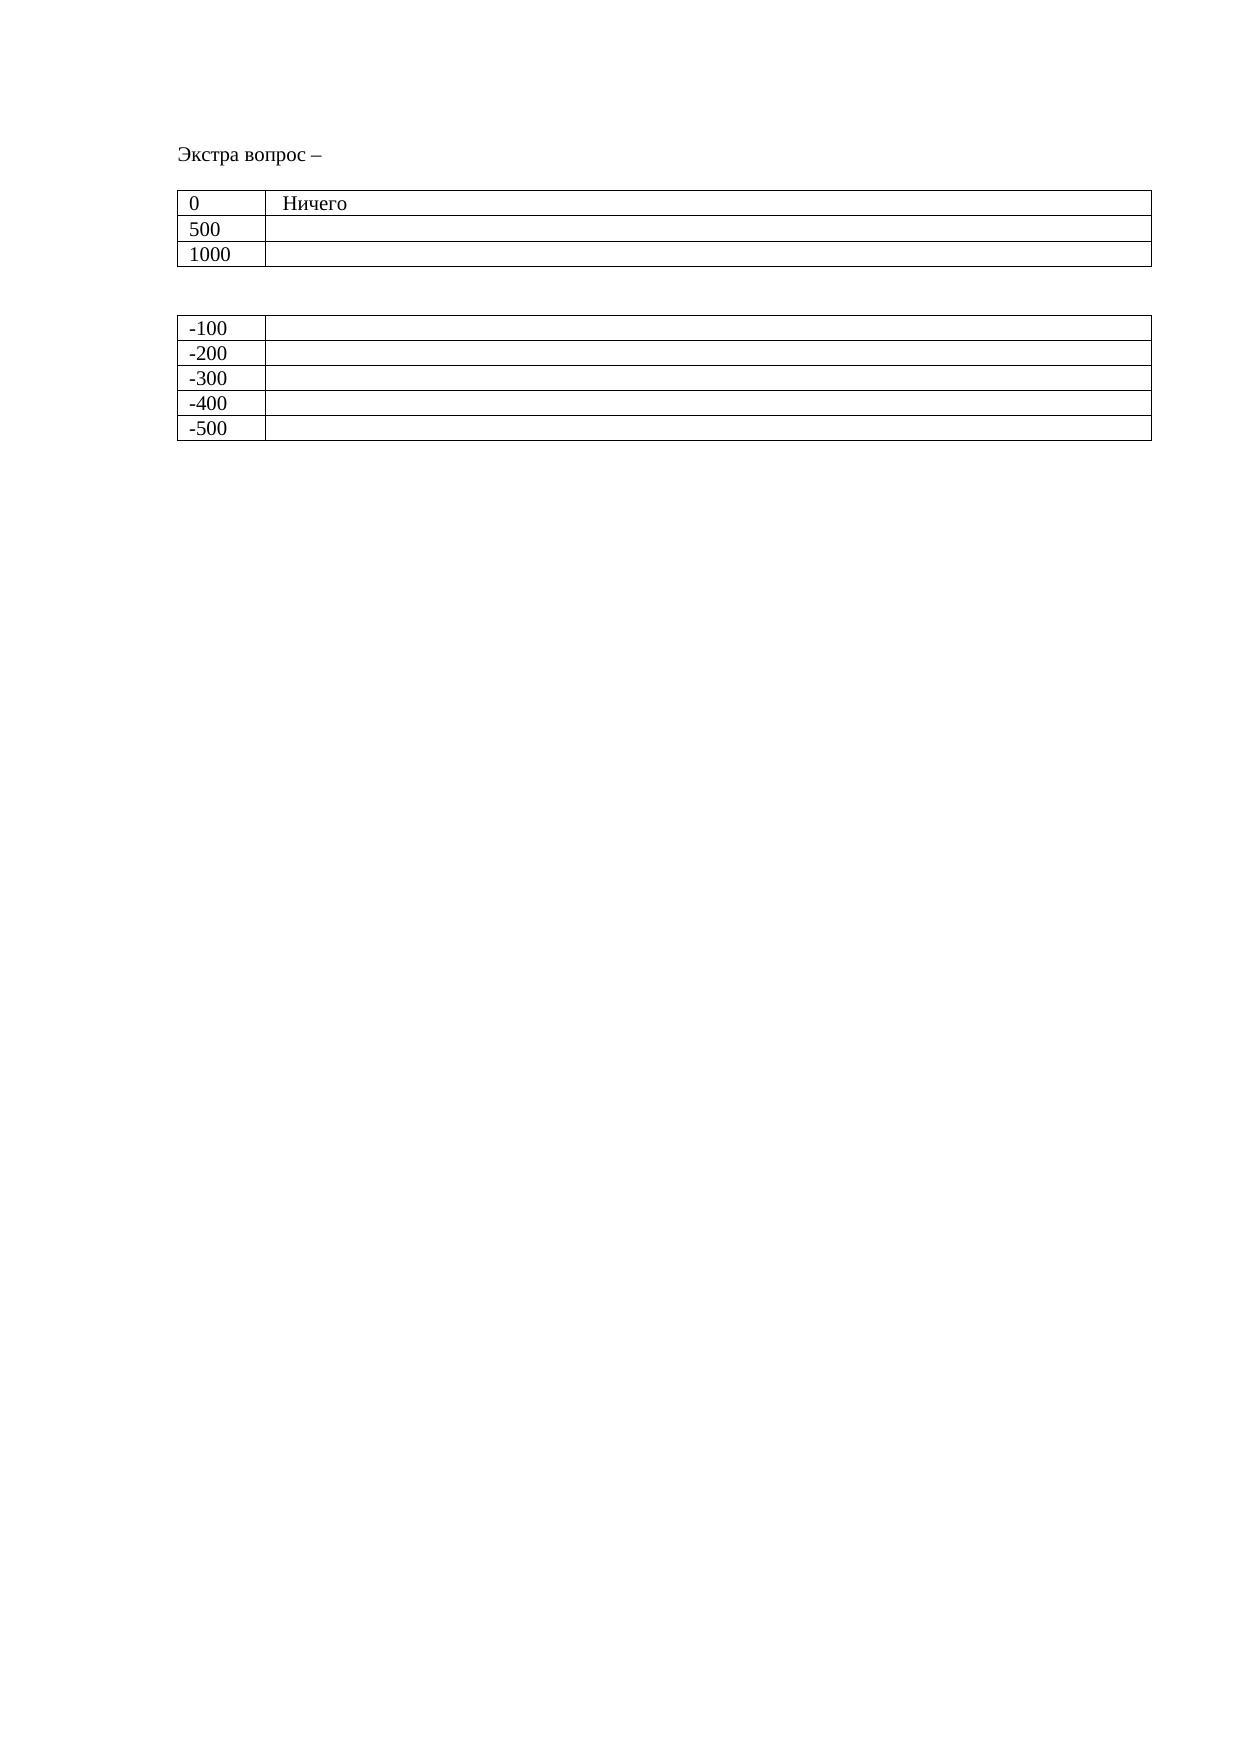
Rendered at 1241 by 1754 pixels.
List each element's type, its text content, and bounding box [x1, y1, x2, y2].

table_cell -300 [178, 366, 265, 390]
table_header [266, 316, 1151, 340]
table_cell -500 [178, 416, 265, 440]
table_cell [266, 242, 1151, 266]
table_header 0 [178, 191, 265, 215]
text Экстра вопрос – [177, 142, 1152, 166]
table_cell -400 [178, 391, 265, 415]
table_header Ничего [266, 191, 1151, 215]
table_cell [266, 416, 1151, 440]
table_cell [266, 341, 1151, 365]
table_cell [266, 391, 1151, 415]
table_cell -200 [178, 341, 265, 365]
table_cell 1000 [178, 242, 265, 266]
table_cell [266, 216, 1151, 241]
table_cell 500 [178, 216, 265, 241]
table_header -100 [178, 316, 265, 340]
table_cell [266, 366, 1151, 390]
